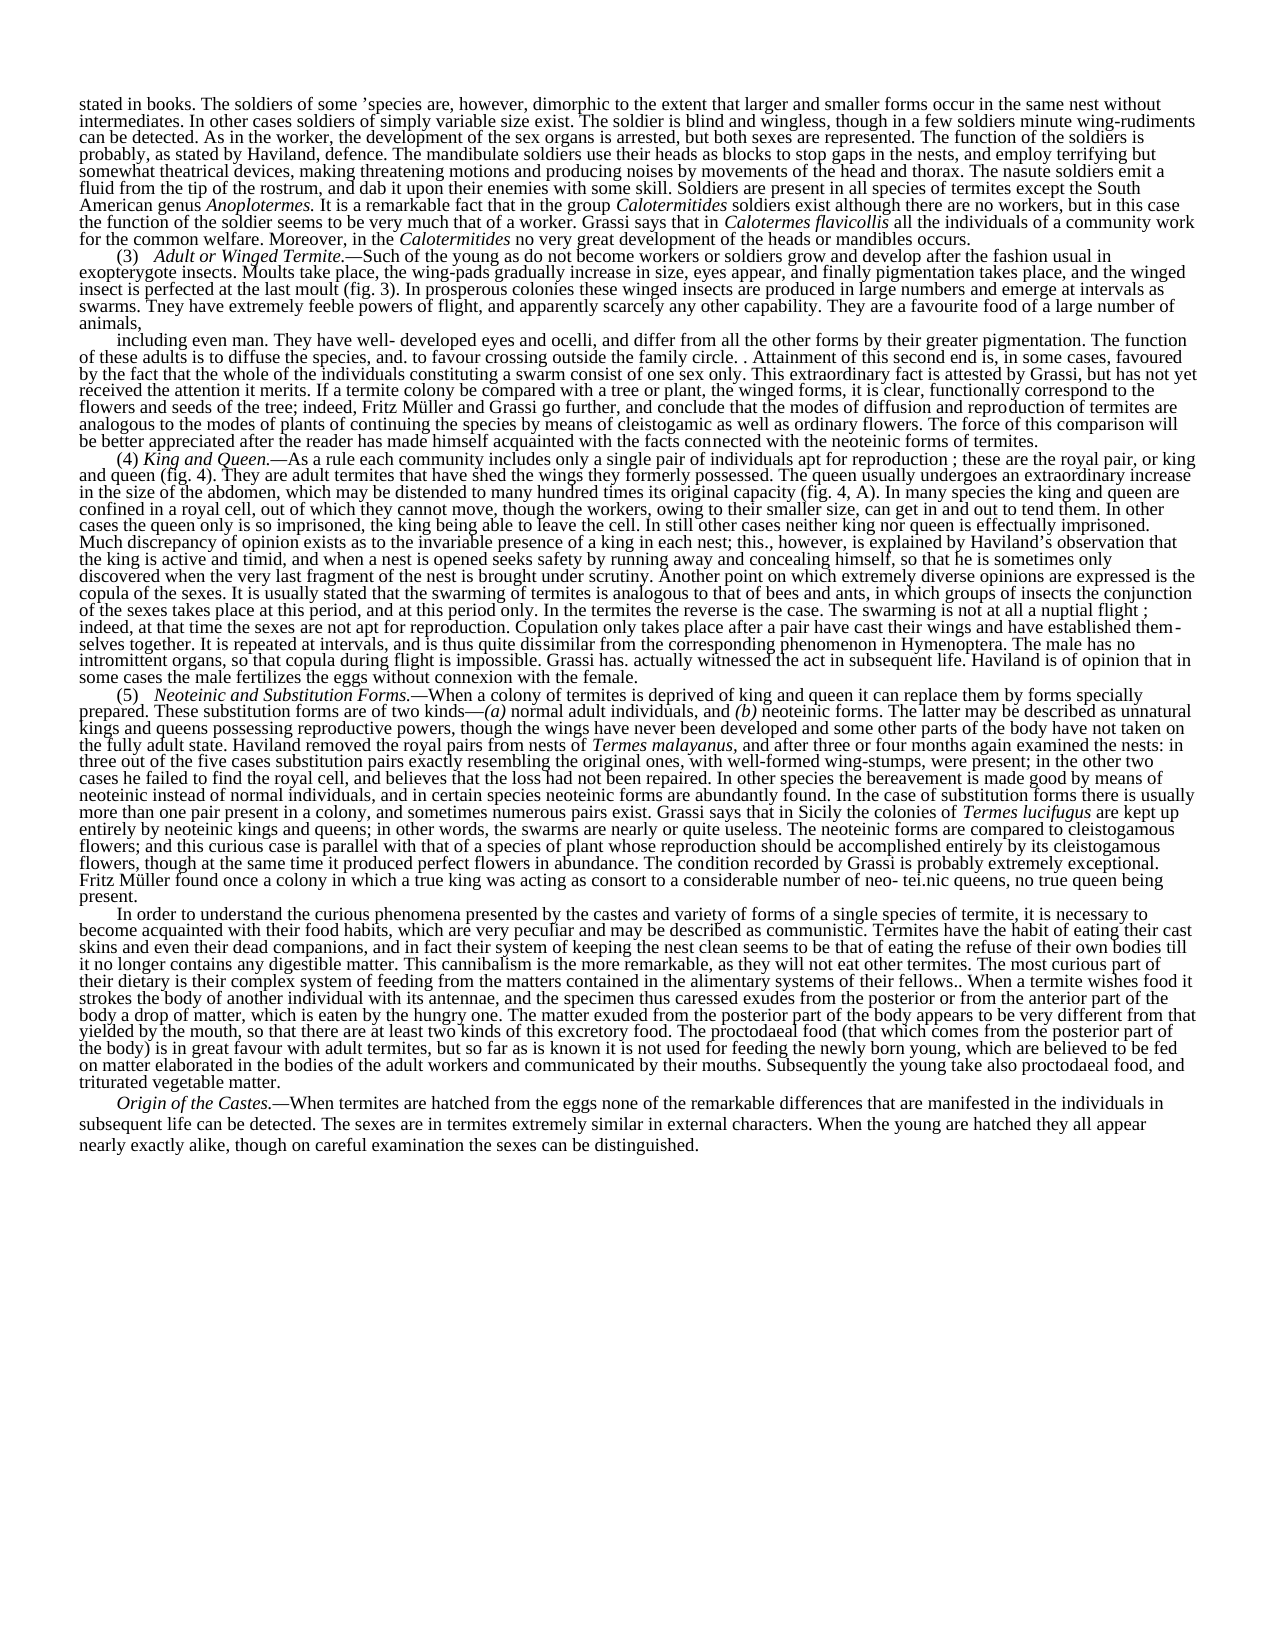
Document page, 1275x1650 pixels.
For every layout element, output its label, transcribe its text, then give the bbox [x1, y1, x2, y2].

text Origin of the Castes.—When termites are hatched from the eggs none of the remarkable differences that are manifested in the individuals in subsequent life can be detected. The sexes are in termites extremely similar in external characters. When the young are hatched they all appear nearly exactly alike, though on careful examination the sexes can be distinguished. [79, 1092, 1198, 1155]
text (5) Neoteinic and Substitution Forms.—When a colony of termites is deprived of king and queen it can replace them by forms specially prepared. These substitution forms are of two kinds—(a) normal adult individuals, and (b) neoteinic forms. The latter may be described as unnatural kings and queens possessing reproductive powers, though the wings have never been developed and some other parts of the body have not taken on the fully adult state. Haviland removed the royal pairs from nests of Termes malayanus, and after three or four months again examined the nests: in three out of the five cases substitution pairs exactly resembling the original ones, with well-formed wing-stumps, were present; in the other two cases he failed to find the royal cell, and believes that the loss had not been repaired. In other species the bereavement is made good by means of neoteinic instead of normal individuals, and in certain species neoteinic forms are abundantly found. In the case of substitution forms there is usually more than one pair present in a colony, and sometimes numerous pairs exist. Grassi says that in Sicily the colonies of Termes lucifugus are kept up entirely by neoteinic kings and queens; in other words, the swarms are nearly or quite useless. The neoteinic forms are compared to cleistogamous flowers; and this curious case is parallel with that of a species of plant whose reproduction should be accomplished entirely by its cleistogamous flowers, though at the same time it produced perfect flowers in abundance. The condition recorded by Grassi is probably extremely exceptional. Fritz Müller found once a colony in which a true king was acting as consort to a considerable number of neo- tei.nic queens, no true queen being present. [79, 688, 1198, 907]
text stated in books. The soldiers of some ’species are, however, dimorphic to the extent that larger and smaller forms occur in the same nest without intermediates. In other cases soldiers of simply variable size exist. The soldier is blind and wingless, though in a few soldiers minute wing-rudiments can be detected. As in the worker, the development of the sex organs is arrested, but both sexes are represented. The function of the soldiers is probably, as stated by Haviland, defence. The mandibulate soldiers use their heads as blocks to stop gaps in the nests, and employ terrifying but somewhat theatrical devices, making threatening motions and producing noises by movements of the head and thorax. The nasute soldiers emit a fluid from the tip of the rostrum, and dab it upon their enemies with some skill. Soldiers are present in all species of termites except the South American genus Anoplotermes. It is a remarkable fact that in the group Calotermitides soldiers exist although there are no workers, but in this case the function of the soldier seems to be very much that of a worker. Grassi says that in Calotermes flavicollis all the individuals of a community work for the common welfare. Moreover, in the Calotermitides no very great development of the heads or mandibles occurs. [79, 97, 1198, 249]
text (4) King and Queen.—As a rule each community includes only a single pair of individuals apt for reproduction ; these are the royal pair, or king and queen (fig. 4). They are adult termites that have shed the wings they formerly possessed. The queen usually undergoes an extraordinary increase in the size of the abdomen, which may be distended to many hundred times its original capacity (fig. 4, A). In many species the king and queen are confined in a royal cell, out of which they cannot move, though the workers, owing to their smaller size, can get in and out to tend them. In other cases the queen only is so imprisoned, the king being able to leave the cell. In still other cases neither king nor queen is effectually imprisoned. Much discrepancy of opinion exists as to the invariable presence of a king in each nest; this., however, is explained by Haviland’s observation that the king is active and timid, and when a nest is opened seeks safety by running away and concealing himself, so that he is sometimes only discovered when the very last fragment of the nest is brought under scrutiny. Another point on which extremely diverse opinions are expressed is the copula of the sexes. It is usually stated that the swarming of termites is analogous to that of bees and ants, in which groups of insects the conjunction of the sexes takes place at this period, and at this period only. In the termites the reverse is the case. The swarming is not at all a nuptial flight ; indeed, at that time the sexes are not apt for reproduction. Copulation only takes place after a pair have cast their wings and have established themselves together. It is repeated at intervals, and is thus quite dissimilar from the corresponding phenomenon in Hymenoptera. The male has no intromittent organs, so that copula during flight is impossible. Grassi has. actually witnessed the act in subsequent life. Haviland is of opinion that in some cases the male fertilizes the eggs without connexion with the female. [79, 452, 1198, 688]
text In order to understand the curious phenomena presented by the castes and variety of forms of a single species of termite, it is necessary to become acquainted with their food habits, which are very peculiar and may be described as communistic. Termites have the habit of eating their cast skins and even their dead companions, and in fact their system of keeping the nest clean seems to be that of eating the refuse of their own bodies till it no longer contains any digestible matter. This cannibalism is the more remarkable, as they will not eat other termites. The most curious part of their dietary is their complex system of feeding from the matters contained in the alimentary systems of their fellows.. When a termite wishes food it strokes the body of another individual with its antennae, and the specimen thus caressed exudes from the posterior or from the anterior part of the body a drop of matter, which is eaten by the hungry one. The matter exuded from the posterior part of the body appears to be very different from that yielded by the mouth, so that there are at least two kinds of this excretory food. The proctodaeal food (that which comes from the posterior part of the body) is in great favour with adult termites, but so far as is known it is not used for feeding the newly born young, which are believed to be fed on matter elaborated in the bodies of the adult workers and communicated by their mouths. Subsequently the young take also proctodaeal food, and triturated vegetable matter. [79, 907, 1198, 1092]
text including even man. They have well- developed eyes and ocelli, and differ from all the other forms by their greater pigmentation. The function of these adults is to diffuse the species, and. to favour crossing outside the family circle. . Attainment of this second end is, in some cases, favoured by the fact that the whole of the individuals constituting a swarm consist of one sex only. This extraordinary fact is attested by Grassi, but has not yet received the attention it merits. If a termite colony be compared with a tree or plant, the winged forms, it is clear, functionally correspond to the flowers and seeds of the tree; indeed, Fritz Müller and Grassi go further, and conclude that the modes of diffusion and reproduction of termites are analogous to the modes of plants of continuing the species by means of cleistogamic as well as ordinary flowers. The force of this comparison will be better appreciated after the reader has made himself acquainted with the facts connected with the neoteinic forms of termites. [79, 333, 1198, 452]
text (3) Adult or Winged Termite.—Such of the young as do not become workers or soldiers grow and develop after the fashion usual in exopterygote insects. Moults take place, the wing-pads gradually increase in size, eyes appear, and finally pigmentation takes place, and the winged insect is perfected at the last moult (fig. 3). In prosperous colonies these winged insects are produced in large numbers and emerge at intervals as swarms. Tney have extremely feeble powers of flight, and apparently scarcely any other capability. They are a favourite food of a large number of animals, [79, 249, 1198, 333]
